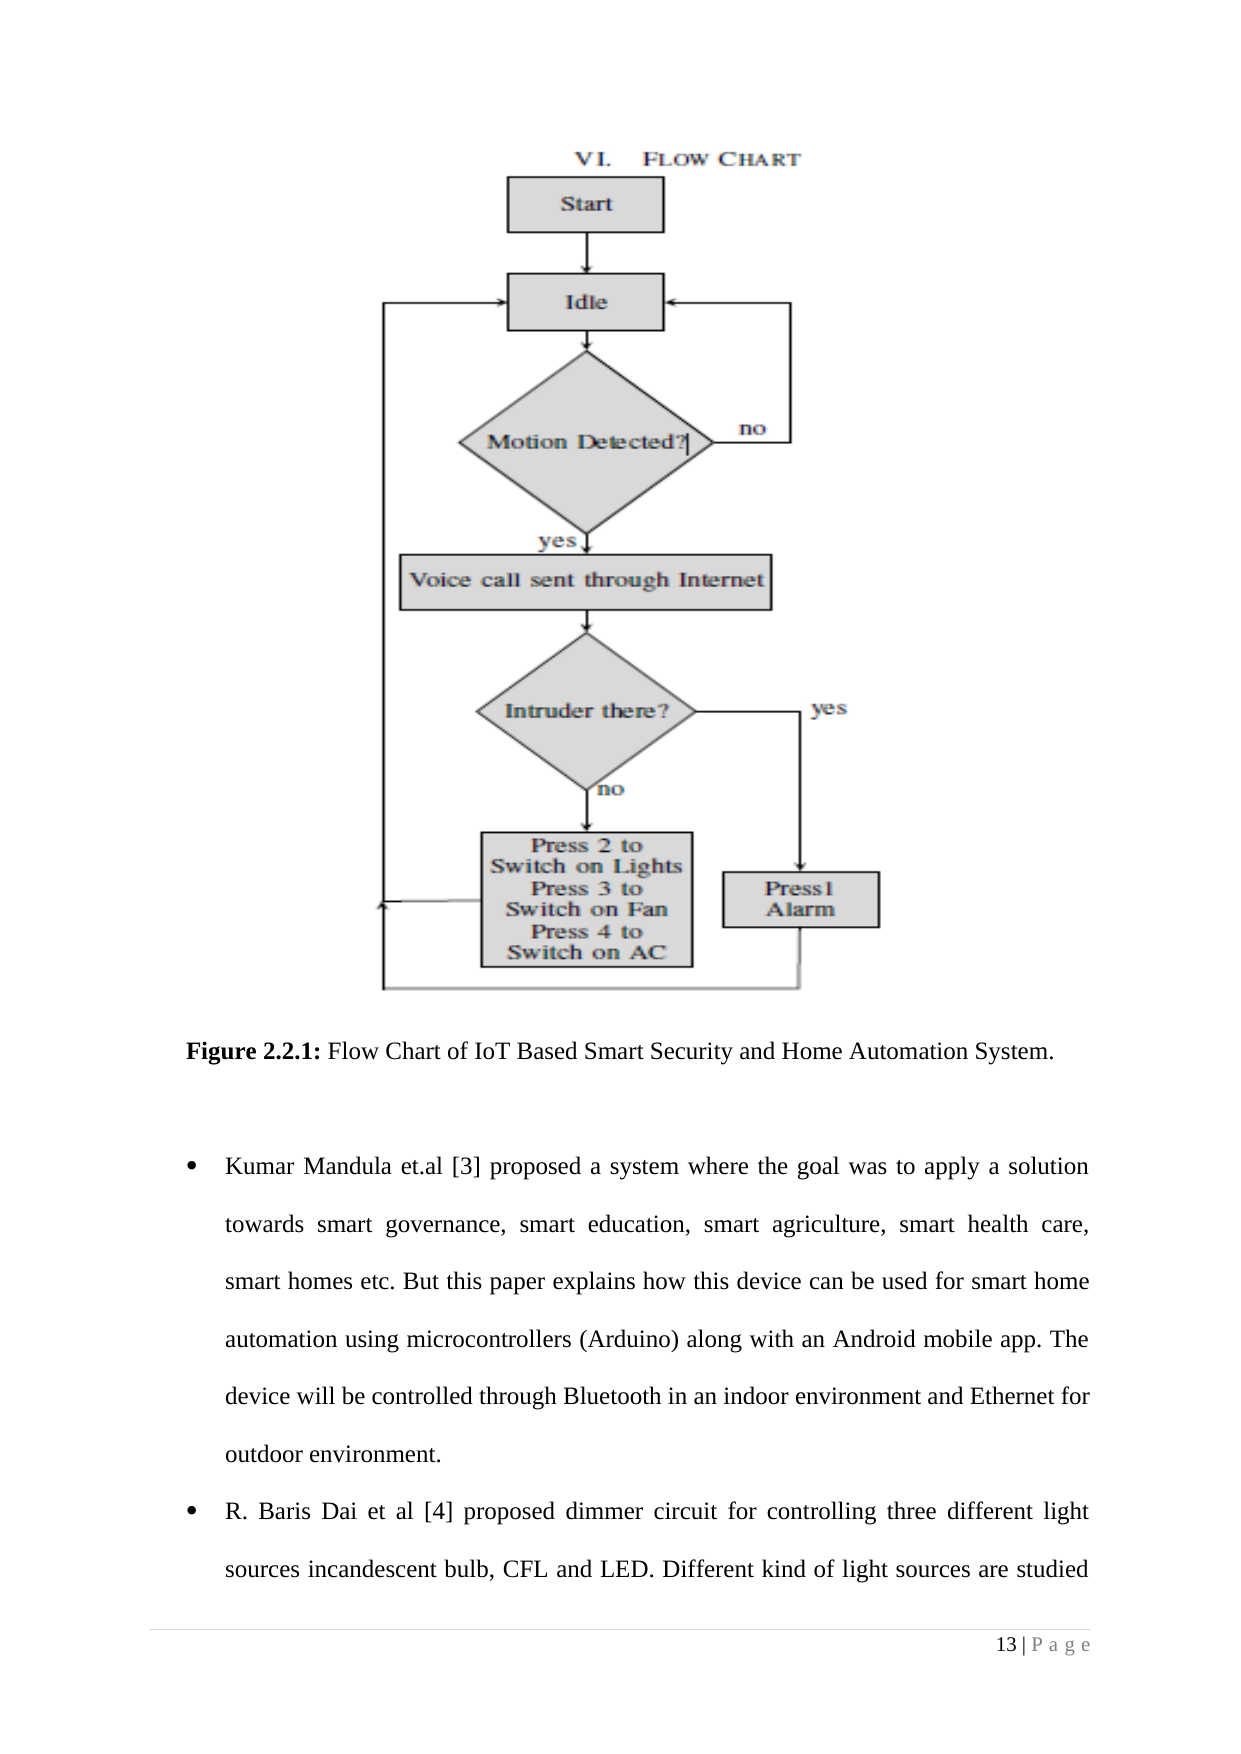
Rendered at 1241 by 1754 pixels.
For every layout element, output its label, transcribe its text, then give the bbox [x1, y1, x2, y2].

picture [340, 150, 900, 1013]
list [187, 1496, 1090, 1583]
list Kumar Mandula et.al [3] proposed a system where the goal was to apply a solution towards smart governance, smart education, smart agriculture, smart health care, smart homes etc. But this paper explains how this device can be used for smart home automation using microcontrollers (Arduino) along with an Android mobile app. The device will be controlled through Bluetooth in an indoor environment and Ethernet for outdoor environment. [187, 1151, 1090, 1468]
text Figure 2.2.1: Flow Chart of IoT Based Smart Security and Home Automation System. [150, 1036, 1090, 1065]
